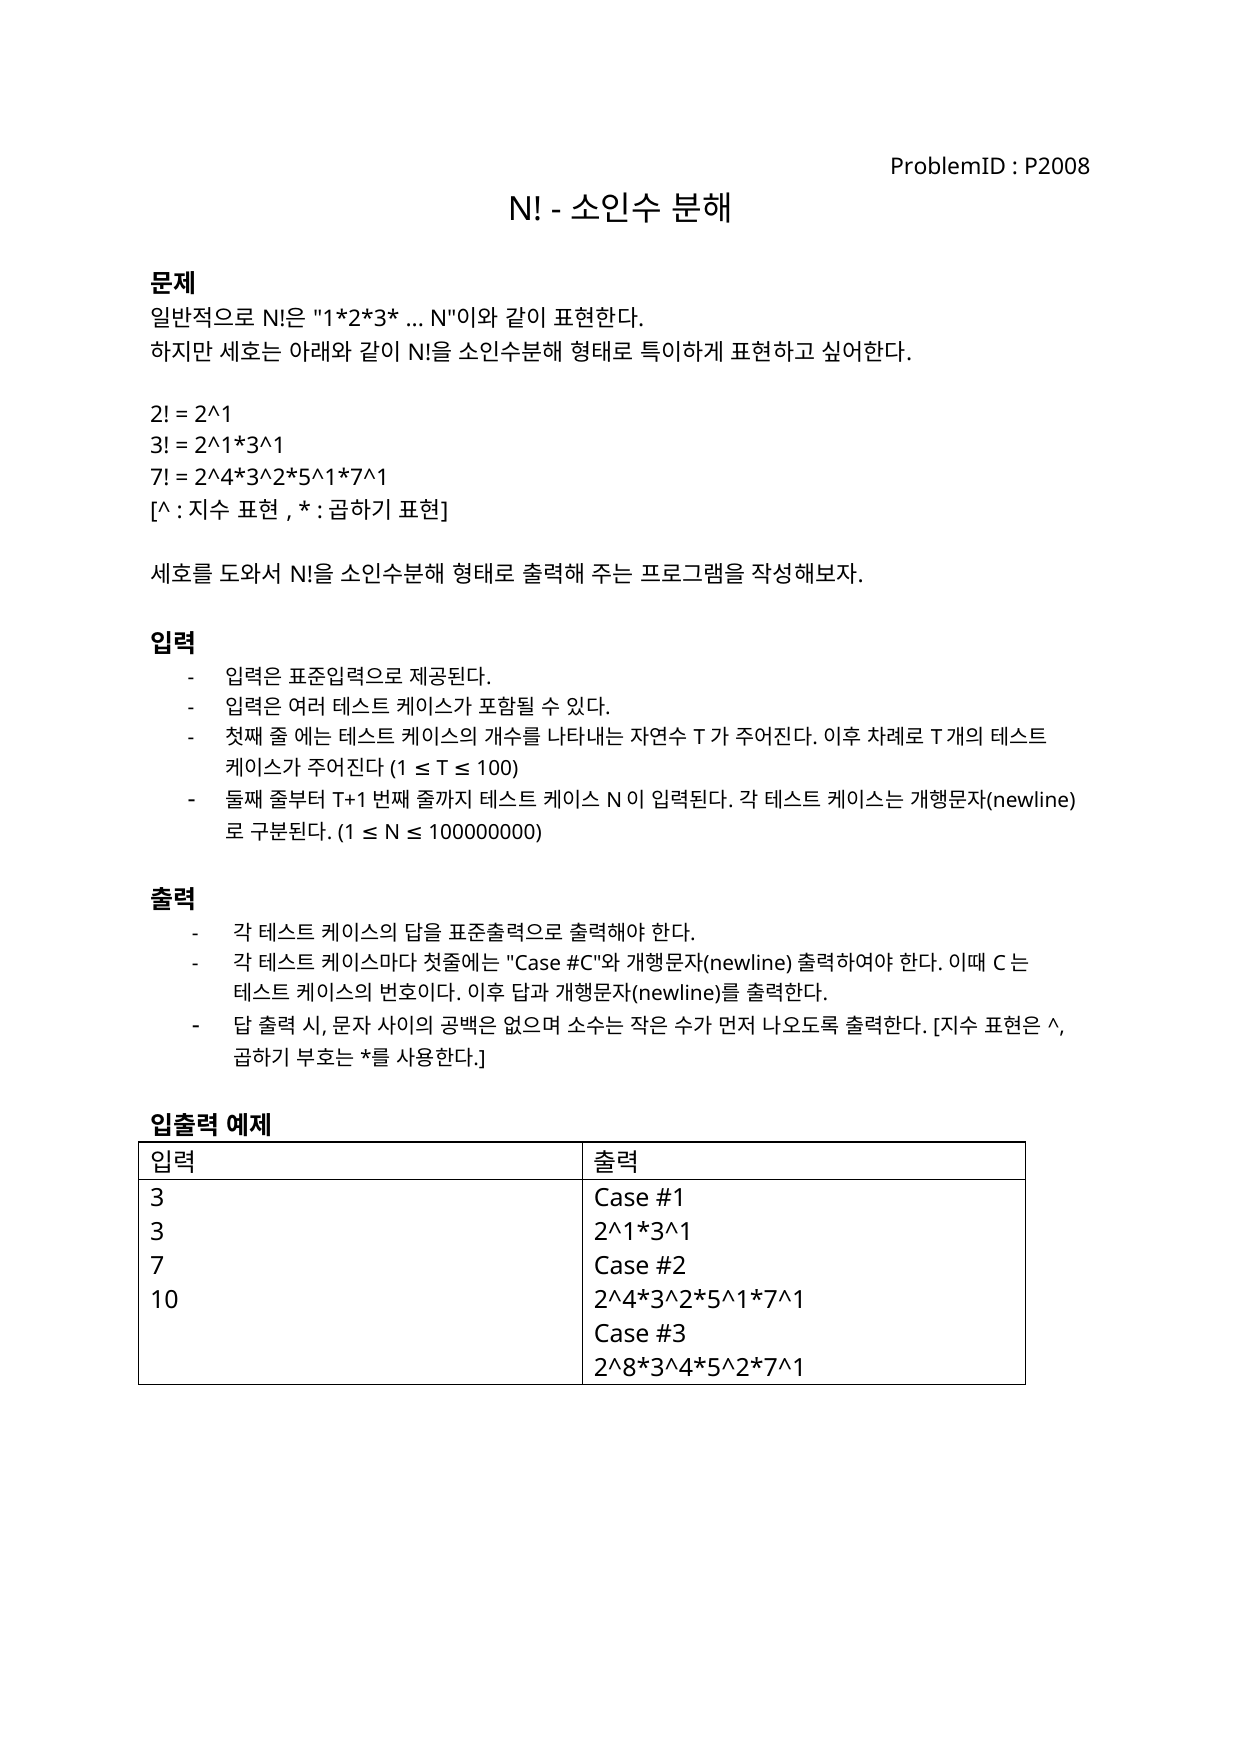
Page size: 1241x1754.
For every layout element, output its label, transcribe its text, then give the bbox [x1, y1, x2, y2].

text [^ : 지수 표현 , * : 곱하기 표현] [150, 492, 1090, 525]
table_header 출력 [583, 1143, 1025, 1179]
text N! - 소인수 분해 [150, 181, 1090, 230]
text 2! = 2^1 [150, 398, 1090, 429]
text 7! = 2^4*3^2*5^1*7^1 [150, 460, 1090, 492]
list 입력은 표준입력으로 제공된다. [187, 660, 1090, 690]
text 3! = 2^1*3^1 [150, 429, 1090, 460]
text 세호를 도와서 N!을 소인수분해 형태로 출력해 주는 프로그램을 작성해보자. [150, 556, 1090, 589]
list 입출력 예제 [150, 1105, 1090, 1141]
list 답 출력 시, 문자 사이의 공백은 없으며 소수는 작은 수가 먼저 나오도록 출력한다. [지수 표현은 ^, 곱하기 부호는 *를 사용한다.] [192, 1007, 1090, 1071]
text 일반적으로 N!은 "1*2*3* ... N"이와 같이 표현한다. [150, 300, 1090, 333]
list 각 테스트 케이스의 답을 표준출력으로 출력해야 한다. [192, 916, 1090, 946]
list 입력은 여러 테스트 케이스가 포함될 수 있다. [187, 690, 1090, 721]
text 입력 [150, 624, 1090, 660]
table_header 입력 [139, 1143, 582, 1179]
table_cell Case #1 2^1*3^1 Case #2 2^4*3^2*5^1*7^1 Case #3 2^8*3^4*5^2*7^1 [583, 1180, 1025, 1384]
text ProblemID : P2008 [150, 150, 1090, 181]
text 출력 [150, 879, 1090, 916]
table_cell 3 3 7 10 [139, 1180, 582, 1384]
list 각 테스트 케이스마다 첫줄에는 "Case #C"와 개행문자(newline) 출력하여야 한다. 이때 C는 테스트 케이스의 번호이다. 이후 답과 개행문자(newline)를 출력한다. [192, 946, 1090, 1007]
text 문제 [150, 264, 1090, 300]
list 첫째 줄 에는 테스트 케이스의 개수를 나타내는 자연수 T 가 주어진다. 이후 차례로 T개의 테스트 케이스가 주어진다 (1 ≤ T ≤ 100) [187, 721, 1090, 781]
text 하지만 세호는 아래와 같이 N!을 소인수분해 형태로 특이하게 표현하고 싶어한다. [150, 333, 1090, 367]
list 둘째 줄부터 T+1번째 줄까지 테스트 케이스 N이 입력된다. 각 테스트 케이스는 개행문자(newline)로 구분된다. (1 ≤ N ≤ 100000000) [187, 781, 1090, 846]
